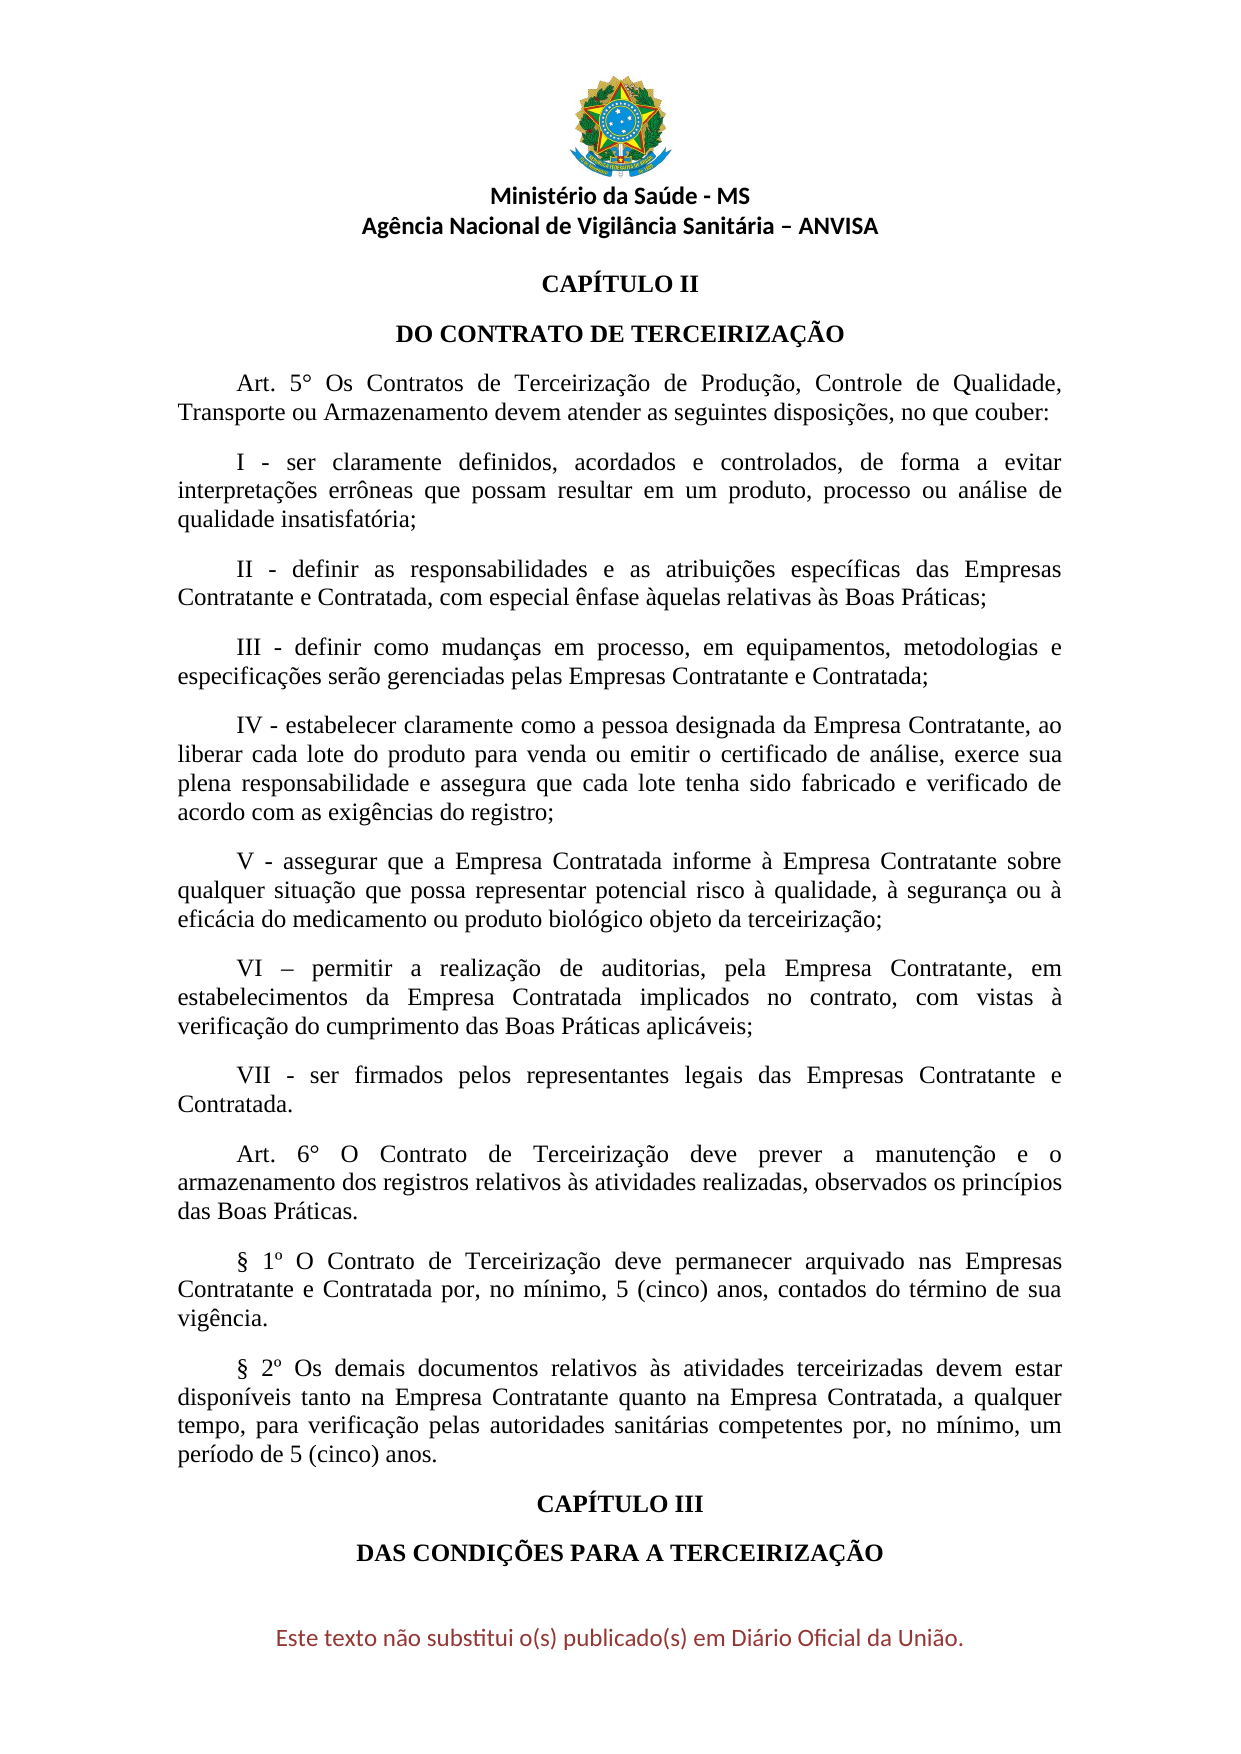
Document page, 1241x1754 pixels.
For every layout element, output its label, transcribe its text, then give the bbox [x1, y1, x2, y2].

text § 1º O Contrato de Terceirização deve permanecer arquivado nas Empresas Contratante e Contratada por, no mínimo, 5 (cinco) anos, contados do término de sua vigência. [177, 1246, 1063, 1332]
text VI – permitir a realização de auditorias, pela Empresa Contratante, em estabelecimentos da Empresa Contratada implicados no contrato, com vistas à verificação do cumprimento das Boas Práticas aplicáveis; [177, 953, 1063, 1039]
picture [566, 73, 674, 180]
text DO CONTRATO DE TERCEIRIZAÇÃO [177, 319, 1063, 347]
text IV - estabelecer claramente como a pessoa designada da Empresa Contratante, ao liberar cada lote do produto para venda ou emitir o certificado de análise, exerce sua plena responsabilidade e assegura que cada lote tenha sido fabricado e verificado de acordo com as exigências do registro; [177, 710, 1063, 825]
text VII - ser firmados pelos representantes legais das Empresas Contratante e Contratada. [177, 1060, 1063, 1118]
text CAPÍTULO III [177, 1489, 1063, 1517]
text Art. 6° O Contrato de Terceirização deve prever a manutenção e o armazenamento dos registros relativos às atividades realizadas, observados os princípios das Boas Práticas. [177, 1139, 1063, 1225]
text DAS CONDIÇÕES PARA A TERCEIRIZAÇÃO [177, 1538, 1063, 1567]
text II - definir as responsabilidades e as atribuições específicas das Empresas Contratante e Contratada, com especial ênfase àquelas relativas às Boas Práticas; [177, 554, 1063, 611]
text I - ser claramente definidos, acordados e controlados, de forma a evitar interpretações errôneas que possam resultar em um produto, processo ou análise de qualidade insatisfatória; [177, 447, 1063, 533]
text III - definir como mudanças em processo, em equipamentos, metodologias e especificações serão gerenciadas pelas Empresas Contratante e Contratada; [177, 632, 1063, 689]
text V - assegurar que a Empresa Contratada informe à Empresa Contratante sobre qualquer situação que possa representar potencial risco à qualidade, à segurança ou à eficácia do medicamento ou produto biológico objeto da terceirização; [177, 846, 1063, 932]
text CAPÍTULO II [177, 269, 1063, 298]
text Art. 5° Os Contratos de Terceirização de Produção, Controle de Qualidade, Transporte ou Armazenamento devem atender as seguintes disposições, no que couber: [177, 368, 1063, 426]
text § 2º Os demais documentos relativos às atividades terceirizadas devem estar disponíveis tanto na Empresa Contratante quanto na Empresa Contratada, a qualquer tempo, para verificação pelas autoridades sanitárias competentes por, no mínimo, um período de 5 (cinco) anos. [177, 1353, 1063, 1468]
